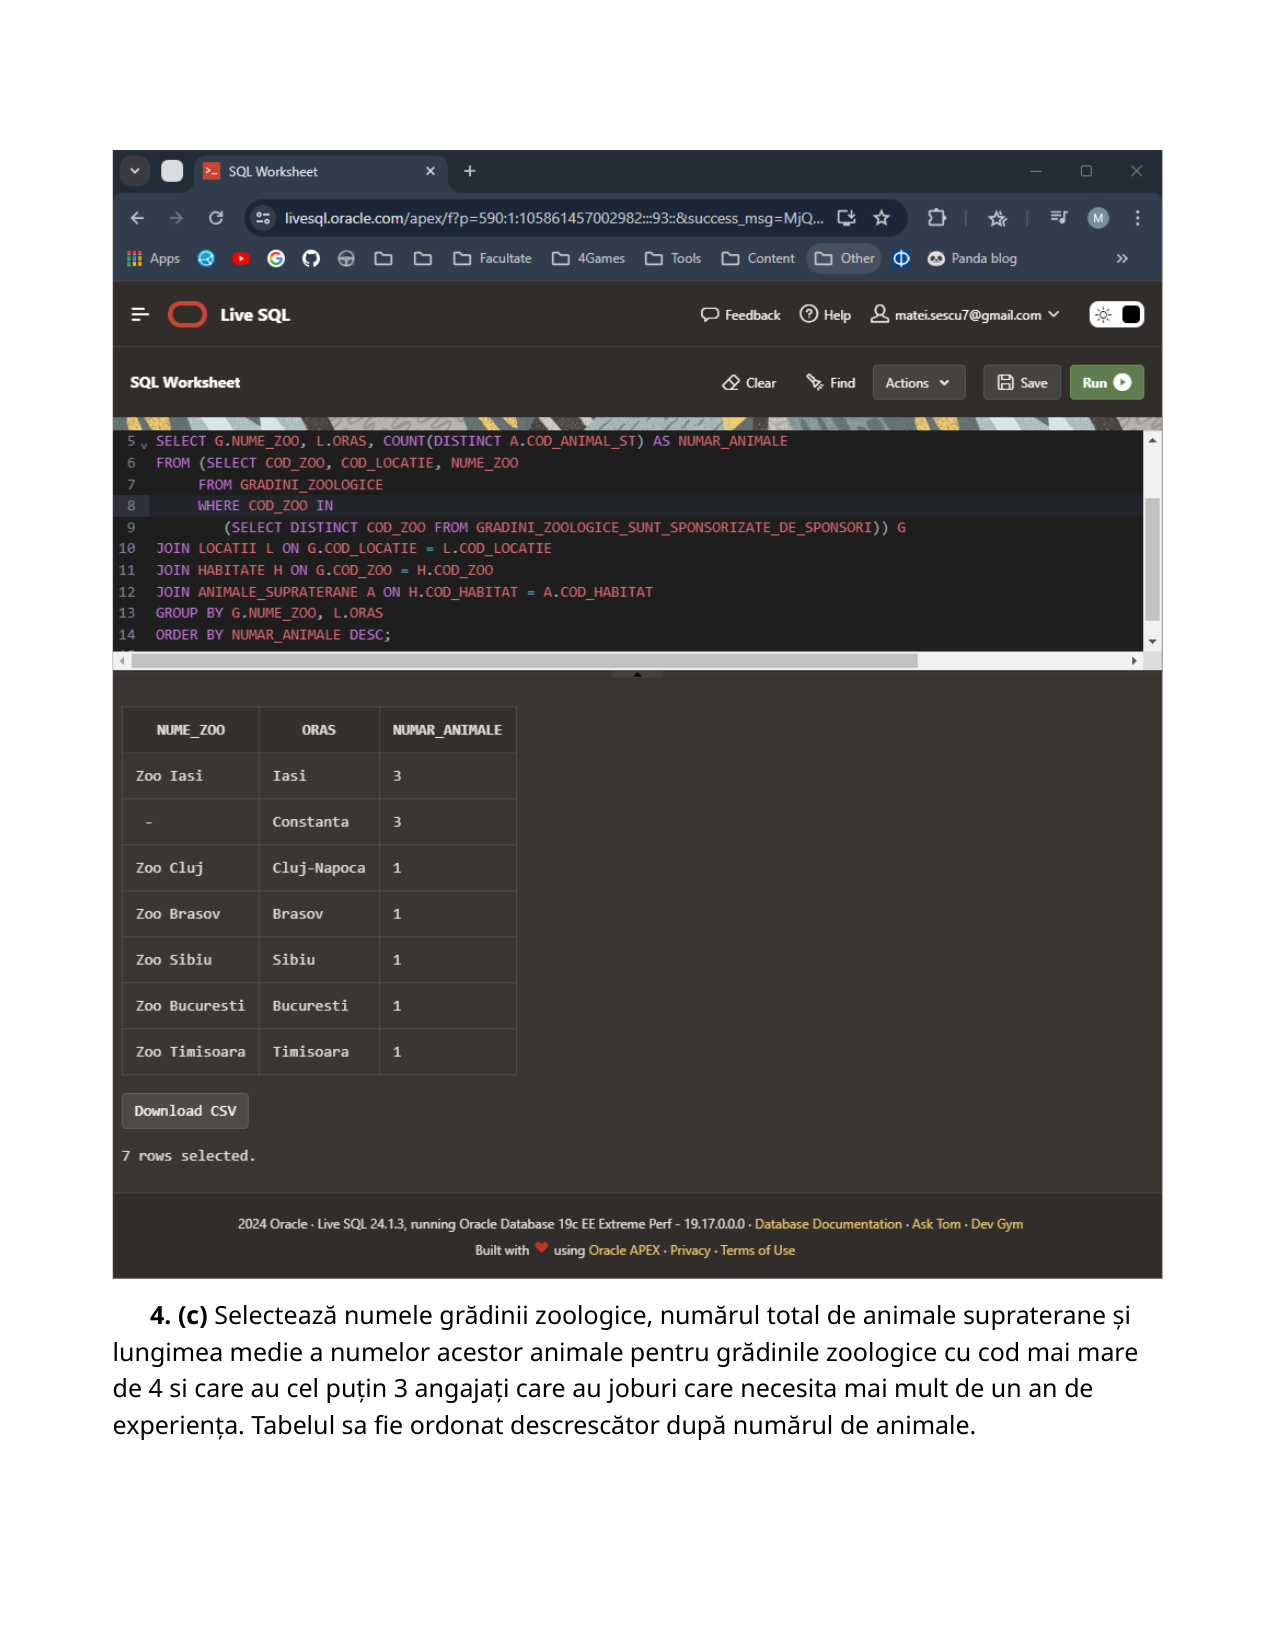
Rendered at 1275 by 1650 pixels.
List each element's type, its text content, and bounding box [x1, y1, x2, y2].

picture [112, 150, 1163, 1279]
text 4. (c) Selectează numele grădinii zoologice, numărul total de animale supraterane și lungimea medie a numelor acestor animale pentru grădinile zoologice cu cod mai mare de 4 si care au cel puțin 3 angajați care au joburi care necesita mai mult de un an de experiența. Tabelul sa fie ordonat descrescător după numărul de animale. [112, 1298, 1162, 1442]
